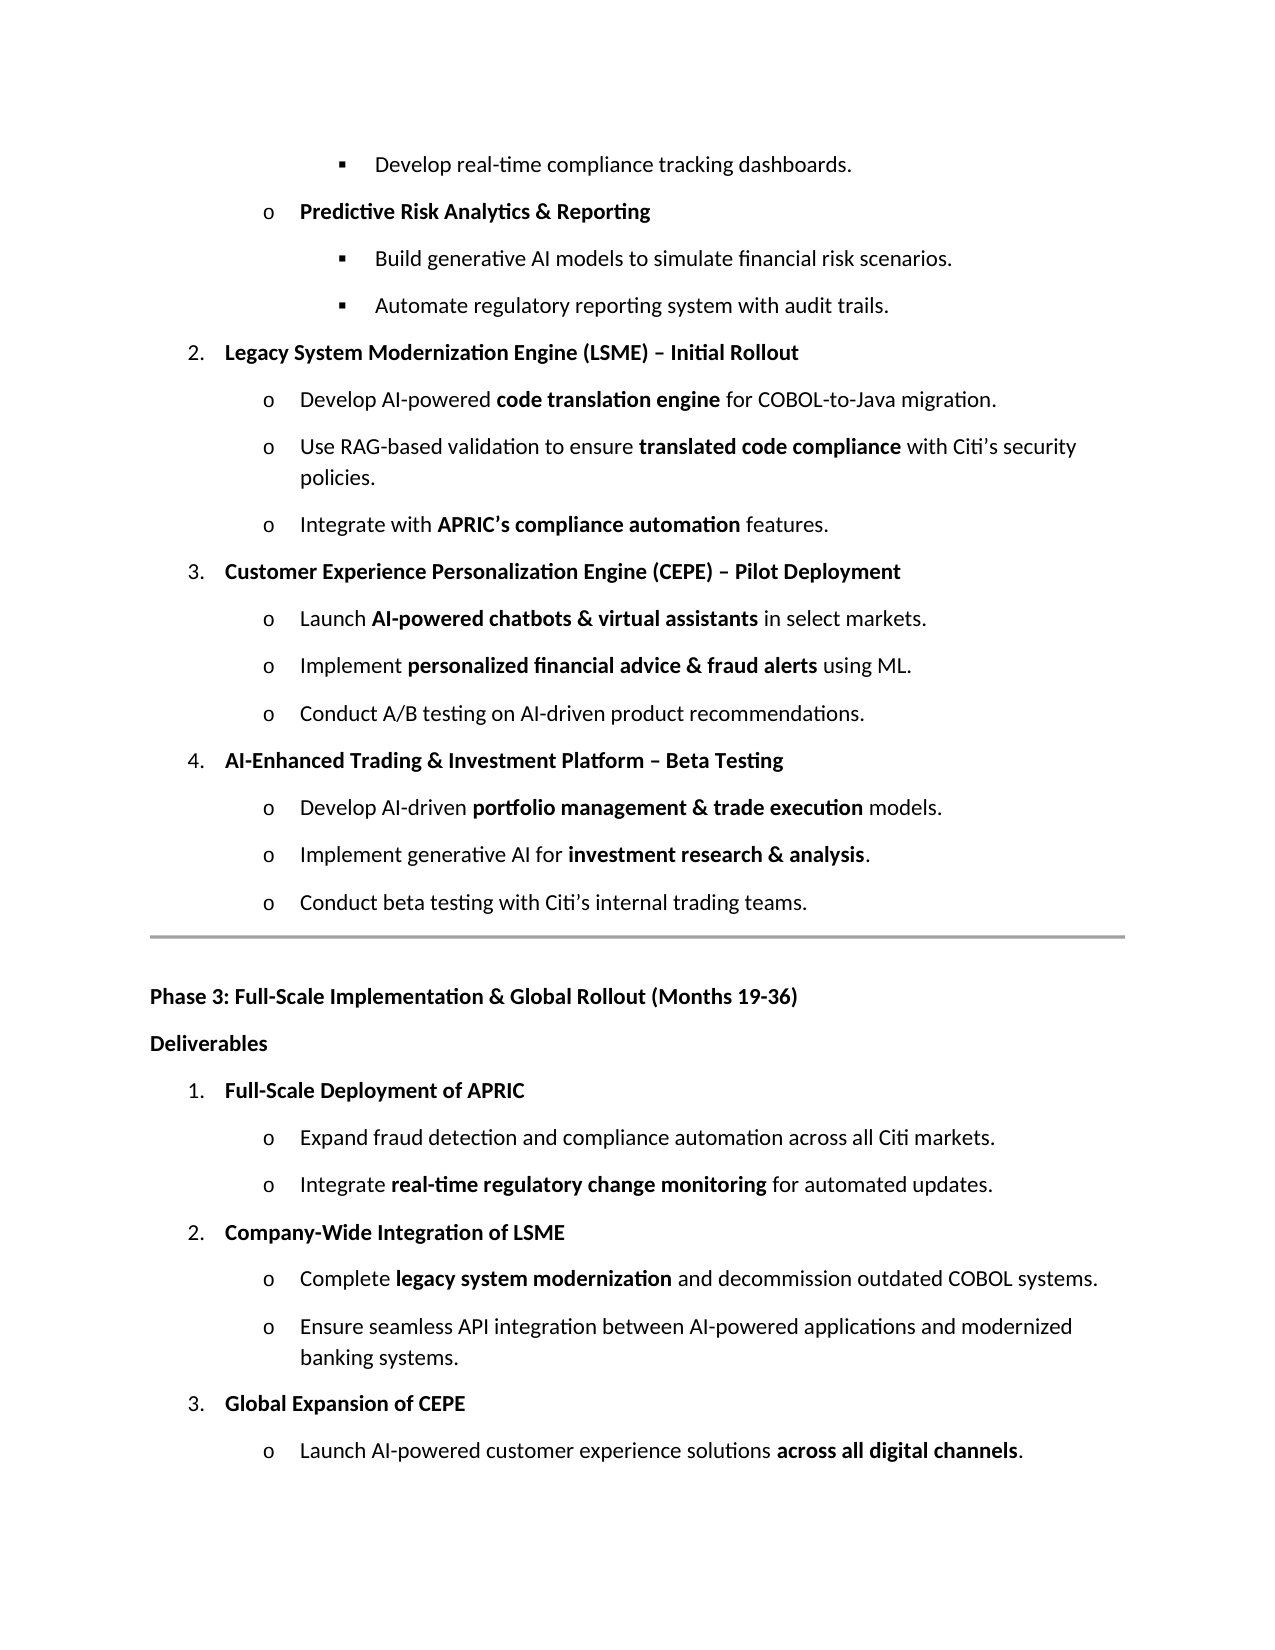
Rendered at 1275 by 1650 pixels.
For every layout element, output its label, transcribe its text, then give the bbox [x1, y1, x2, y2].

list Customer Experience Personalization Engine (CEPE) – Pilot Deployment [187, 557, 1125, 585]
list Launch AI-powered chatbots & virtual assistants in select markets. [262, 604, 1125, 633]
list Ensure seamless API integration between AI-powered applications and modernized banking systems. [262, 1312, 1125, 1371]
list Build generative AI models to simulate financial risk scenarios. [337, 244, 1125, 272]
text Phase 3: Full-Scale Implementation & Global Rollout (Months 19-36) [150, 982, 1125, 1010]
list Develop real-time compliance tracking dashboards. [337, 150, 1125, 178]
list Predictive Risk Analytics & Reporting [262, 197, 1125, 225]
list Automate regulatory reporting system with audit trails. [337, 291, 1125, 319]
list Complete legacy system modernization and decommission outdated COBOL systems. [262, 1264, 1125, 1293]
list Conduct A/B testing on AI-driven product recommendations. [262, 699, 1125, 727]
list Conduct beta testing with Citi’s internal trading teams. [262, 888, 1125, 917]
list Use RAG-based validation to ensure translated code compliance with Citi’s security policies. [262, 432, 1125, 491]
list Develop AI-driven portfolio management & trade execution models. [262, 793, 1125, 822]
list Implement personalized financial advice & fraud alerts using ML. [262, 652, 1125, 680]
list Global Expansion of CEPE [187, 1389, 1125, 1418]
list Implement generative AI for investment research & analysis. [262, 841, 1125, 869]
list Integrate with APRIC’s compliance automation features. [262, 510, 1125, 538]
list Legacy System Modernization Engine (LSME) – Initial Rollout [187, 338, 1125, 366]
list Launch AI-powered customer experience solutions across all digital channels. [262, 1436, 1125, 1465]
list Develop AI-powered code translation engine for COBOL-to-Java migration. [262, 385, 1125, 413]
list Full-Scale Deployment of APRIC [187, 1076, 1125, 1104]
list AI-Enhanced Trading & Investment Platform – Beta Testing [187, 746, 1125, 774]
list Company-Wide Integration of LSME [187, 1218, 1125, 1246]
list Expand fraud detection and compliance automation across all Citi markets. [262, 1123, 1125, 1151]
list Integrate real-time regulatory change monitoring for automated updates. [262, 1170, 1125, 1199]
text Deliverables [150, 1029, 1125, 1057]
